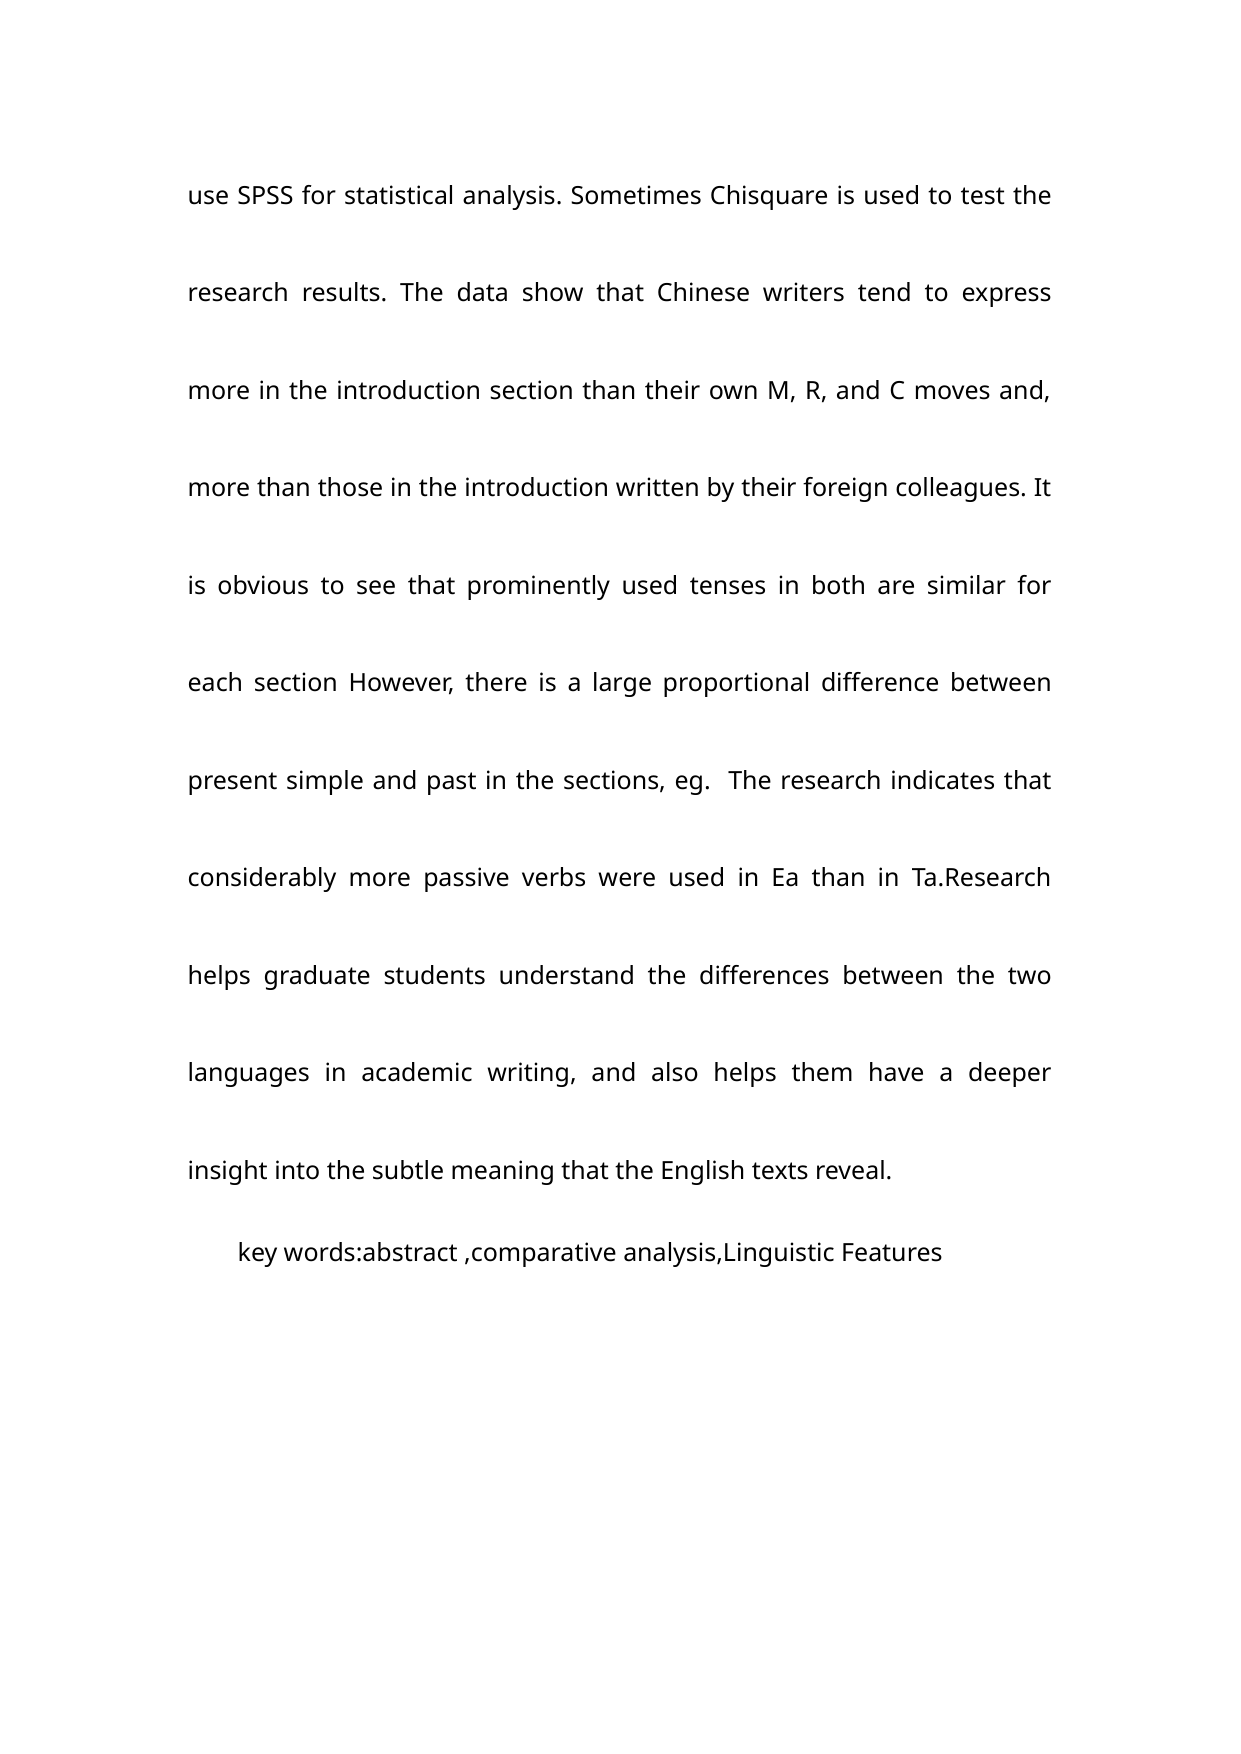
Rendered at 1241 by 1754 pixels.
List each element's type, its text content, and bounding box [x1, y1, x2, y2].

text key words:abstract ,comparative analysis,Linguistic Features [187, 1219, 1053, 1284]
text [187, 162, 1053, 1202]
